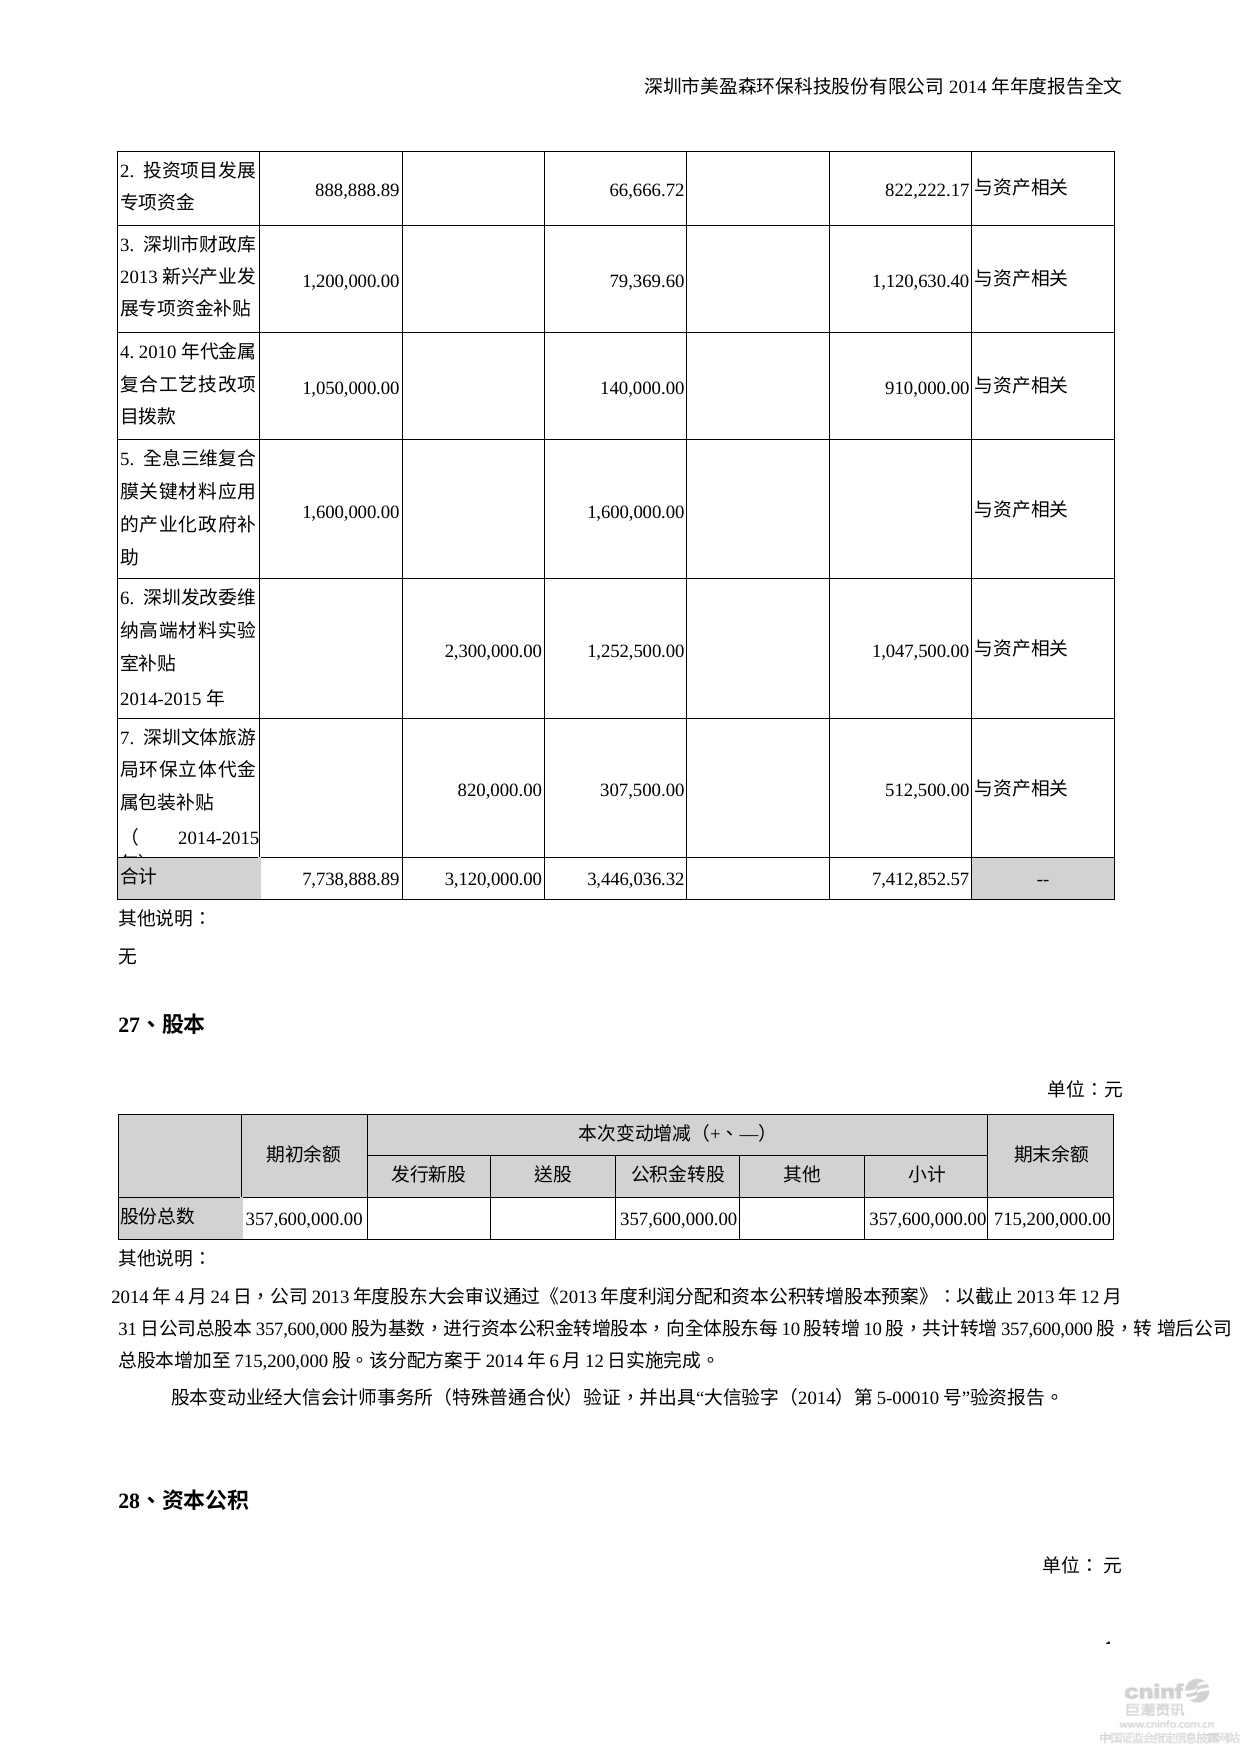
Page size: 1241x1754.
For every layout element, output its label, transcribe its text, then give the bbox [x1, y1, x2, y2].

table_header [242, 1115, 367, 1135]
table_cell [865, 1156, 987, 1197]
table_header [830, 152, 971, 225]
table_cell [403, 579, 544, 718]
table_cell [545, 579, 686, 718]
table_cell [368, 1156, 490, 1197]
picture [1099, 1673, 1241, 1754]
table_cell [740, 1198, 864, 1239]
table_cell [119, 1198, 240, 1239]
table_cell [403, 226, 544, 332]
text 单位：元 [102, 1077, 1122, 1102]
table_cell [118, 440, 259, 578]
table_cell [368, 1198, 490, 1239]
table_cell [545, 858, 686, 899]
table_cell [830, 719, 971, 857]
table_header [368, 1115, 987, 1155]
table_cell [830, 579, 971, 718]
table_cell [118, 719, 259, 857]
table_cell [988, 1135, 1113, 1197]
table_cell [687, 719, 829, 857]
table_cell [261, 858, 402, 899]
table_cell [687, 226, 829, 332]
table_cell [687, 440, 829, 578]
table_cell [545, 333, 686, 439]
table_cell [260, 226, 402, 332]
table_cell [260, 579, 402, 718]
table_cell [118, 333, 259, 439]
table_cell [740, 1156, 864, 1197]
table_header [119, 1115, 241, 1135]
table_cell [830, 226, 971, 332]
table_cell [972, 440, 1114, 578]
text 31日公司总股本357,600,000股为基数，进行资本公积金转增股本，向全体股东每10股转增10股，共计转增357,600,000股，转 增后公司总股本增加至715,200,000股。该分配方案于2014年6月12日实施完成。 [118, 1315, 1240, 1372]
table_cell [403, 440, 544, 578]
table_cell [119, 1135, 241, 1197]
text 其他说明： 无 [118, 905, 214, 968]
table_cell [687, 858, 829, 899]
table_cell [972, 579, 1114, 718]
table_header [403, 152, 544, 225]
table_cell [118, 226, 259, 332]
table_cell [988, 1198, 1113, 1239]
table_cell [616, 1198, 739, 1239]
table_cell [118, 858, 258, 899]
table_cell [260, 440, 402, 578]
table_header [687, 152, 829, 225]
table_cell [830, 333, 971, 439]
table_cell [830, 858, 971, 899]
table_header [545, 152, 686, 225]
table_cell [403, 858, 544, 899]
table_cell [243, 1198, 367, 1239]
text 股本变动业经大信会计师事务所（特殊普通合伙）验证，并出具“大信验字（2014）第5-00010号”验资报告。 [171, 1384, 1240, 1410]
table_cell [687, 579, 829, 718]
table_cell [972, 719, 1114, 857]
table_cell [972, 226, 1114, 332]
text 单位： 元 [102, 1552, 1122, 1578]
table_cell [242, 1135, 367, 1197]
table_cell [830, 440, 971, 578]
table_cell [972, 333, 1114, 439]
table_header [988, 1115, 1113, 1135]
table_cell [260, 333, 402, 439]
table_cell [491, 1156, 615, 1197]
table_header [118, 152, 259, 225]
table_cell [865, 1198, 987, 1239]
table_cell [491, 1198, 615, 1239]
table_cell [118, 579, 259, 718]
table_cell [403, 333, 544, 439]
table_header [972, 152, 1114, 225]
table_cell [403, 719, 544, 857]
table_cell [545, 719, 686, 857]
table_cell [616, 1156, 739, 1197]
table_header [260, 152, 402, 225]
text 其他说明： [118, 1245, 1240, 1271]
subtitle 28、资本公积 [118, 1484, 1240, 1514]
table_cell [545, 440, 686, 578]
subtitle 27、股本 [118, 1009, 1240, 1039]
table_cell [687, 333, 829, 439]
text 2014年4月24日，公司2013年度股东大会审议通过《2013年度利润分配和资本公积转增股本预案》：以截止2013年12月 [102, 1283, 1122, 1308]
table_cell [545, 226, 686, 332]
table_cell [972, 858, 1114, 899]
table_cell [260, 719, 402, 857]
